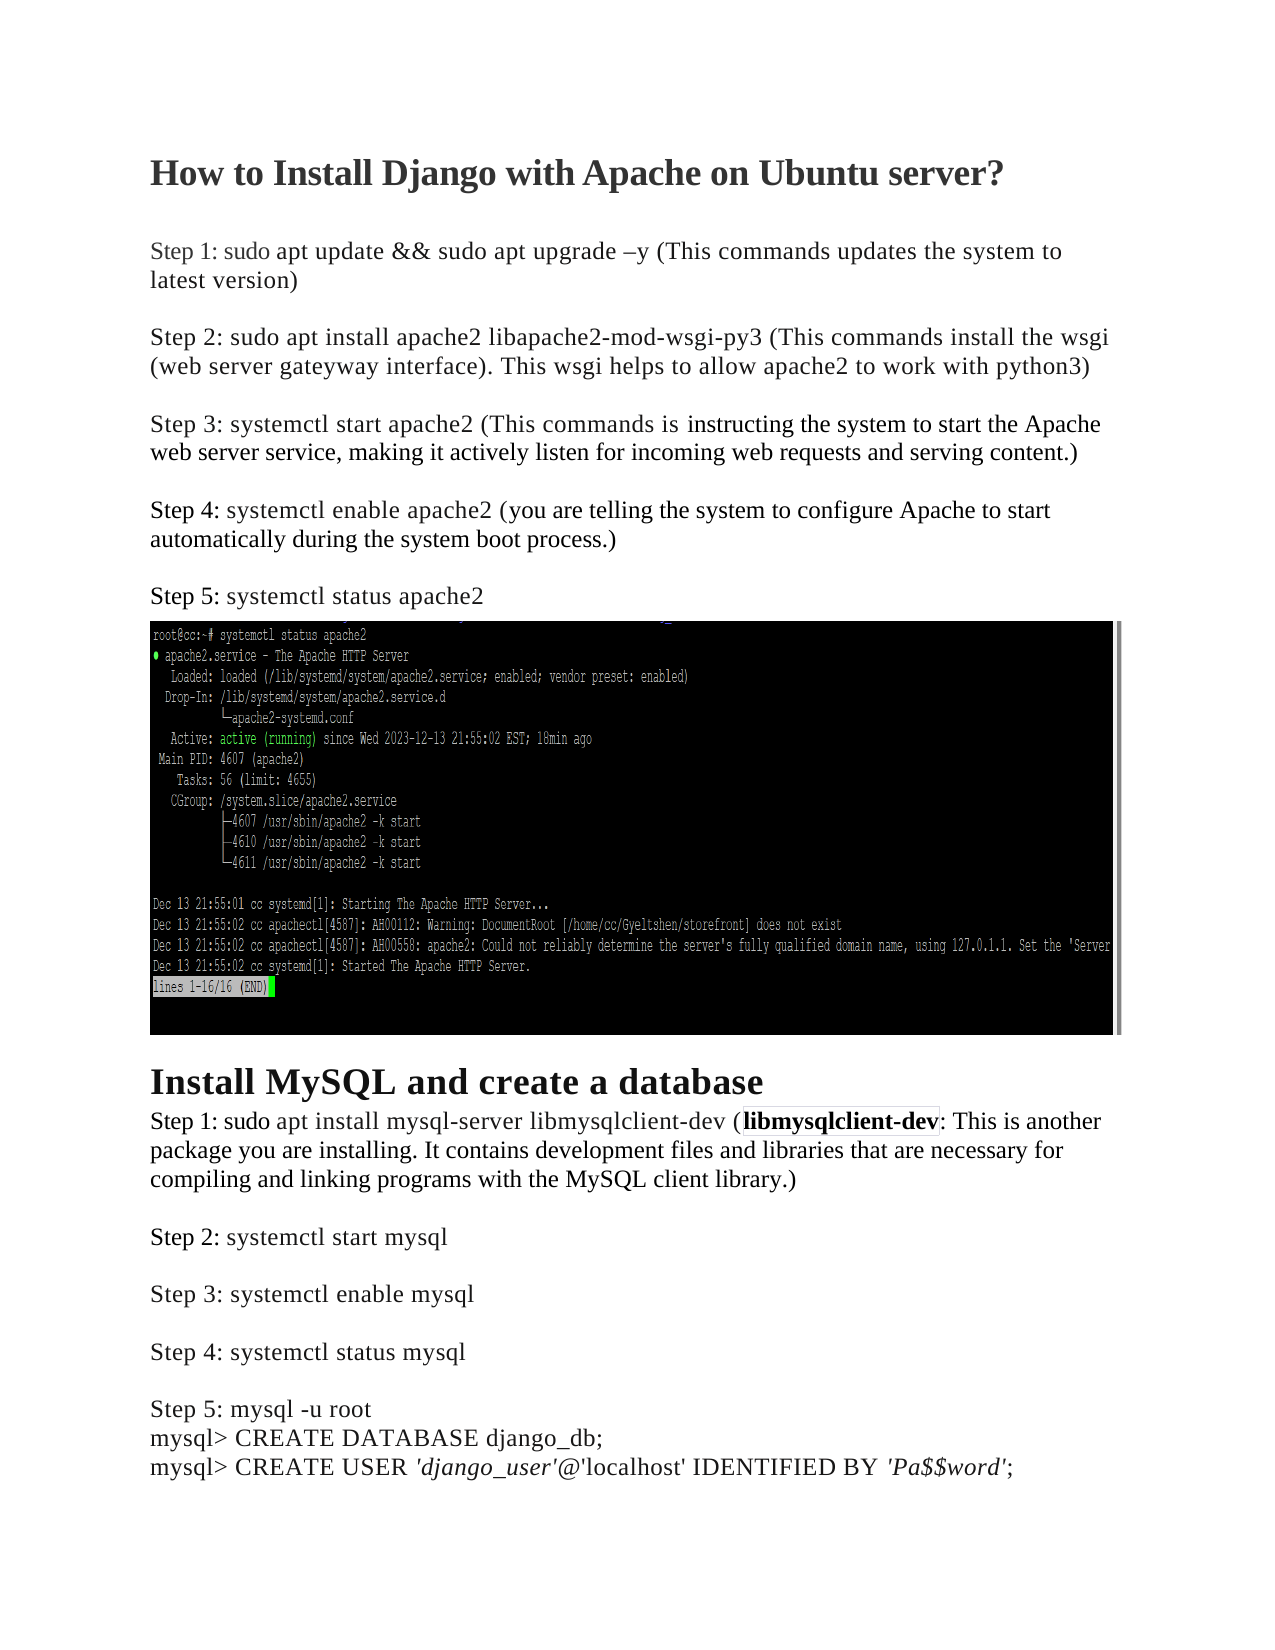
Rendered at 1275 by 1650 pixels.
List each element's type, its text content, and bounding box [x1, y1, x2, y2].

picture [150, 621, 1122, 1035]
text Step 3: systemctl start apache2 (This commands is instructing the system to start the Apache web server service, making it actively listen for incoming web requests and serving content.) [150, 409, 1125, 466]
text Step 1: sudo apt install mysql-server libmysqlclient-dev (libmysqlclient-dev: This is another package you are installing. It contains development files and libraries that are necessary for compiling and linking programs with the MySQL client library.) [150, 1106, 1125, 1193]
text Step 2: systemctl start mysql [150, 1222, 1125, 1250]
text Step 2: sudo apt install apache2 libapache2-mod-wsgi-py3 (This commands install the wsgi (web server gateyway interface). This wsgi helps to allow apache2 to work with python3) [150, 322, 1125, 380]
text mysql> CREATE USER 'django_user'@'localhost' IDENTIFIED BY 'Pa$$word'; [150, 1452, 1125, 1480]
text How to Install Django with Apache on Ubuntu server? [150, 150, 1125, 193]
text Step 5: systemctl status apache2 [150, 581, 1125, 610]
text Step 1: sudo apt update && sudo apt upgrade –y (This commands updates the system to latest version) [150, 236, 1125, 294]
text Step 4: systemctl status mysql [150, 1337, 1125, 1365]
text mysql> CREATE DATABASE django_db; [150, 1423, 1125, 1452]
text Step 5: mysql -u root [150, 1394, 1125, 1423]
text Step 4: systemctl enable apache2 (you are telling the system to configure Apache to start automatically during the system boot process.) [150, 495, 1125, 552]
text Step 3: systemctl enable mysql [150, 1279, 1125, 1308]
